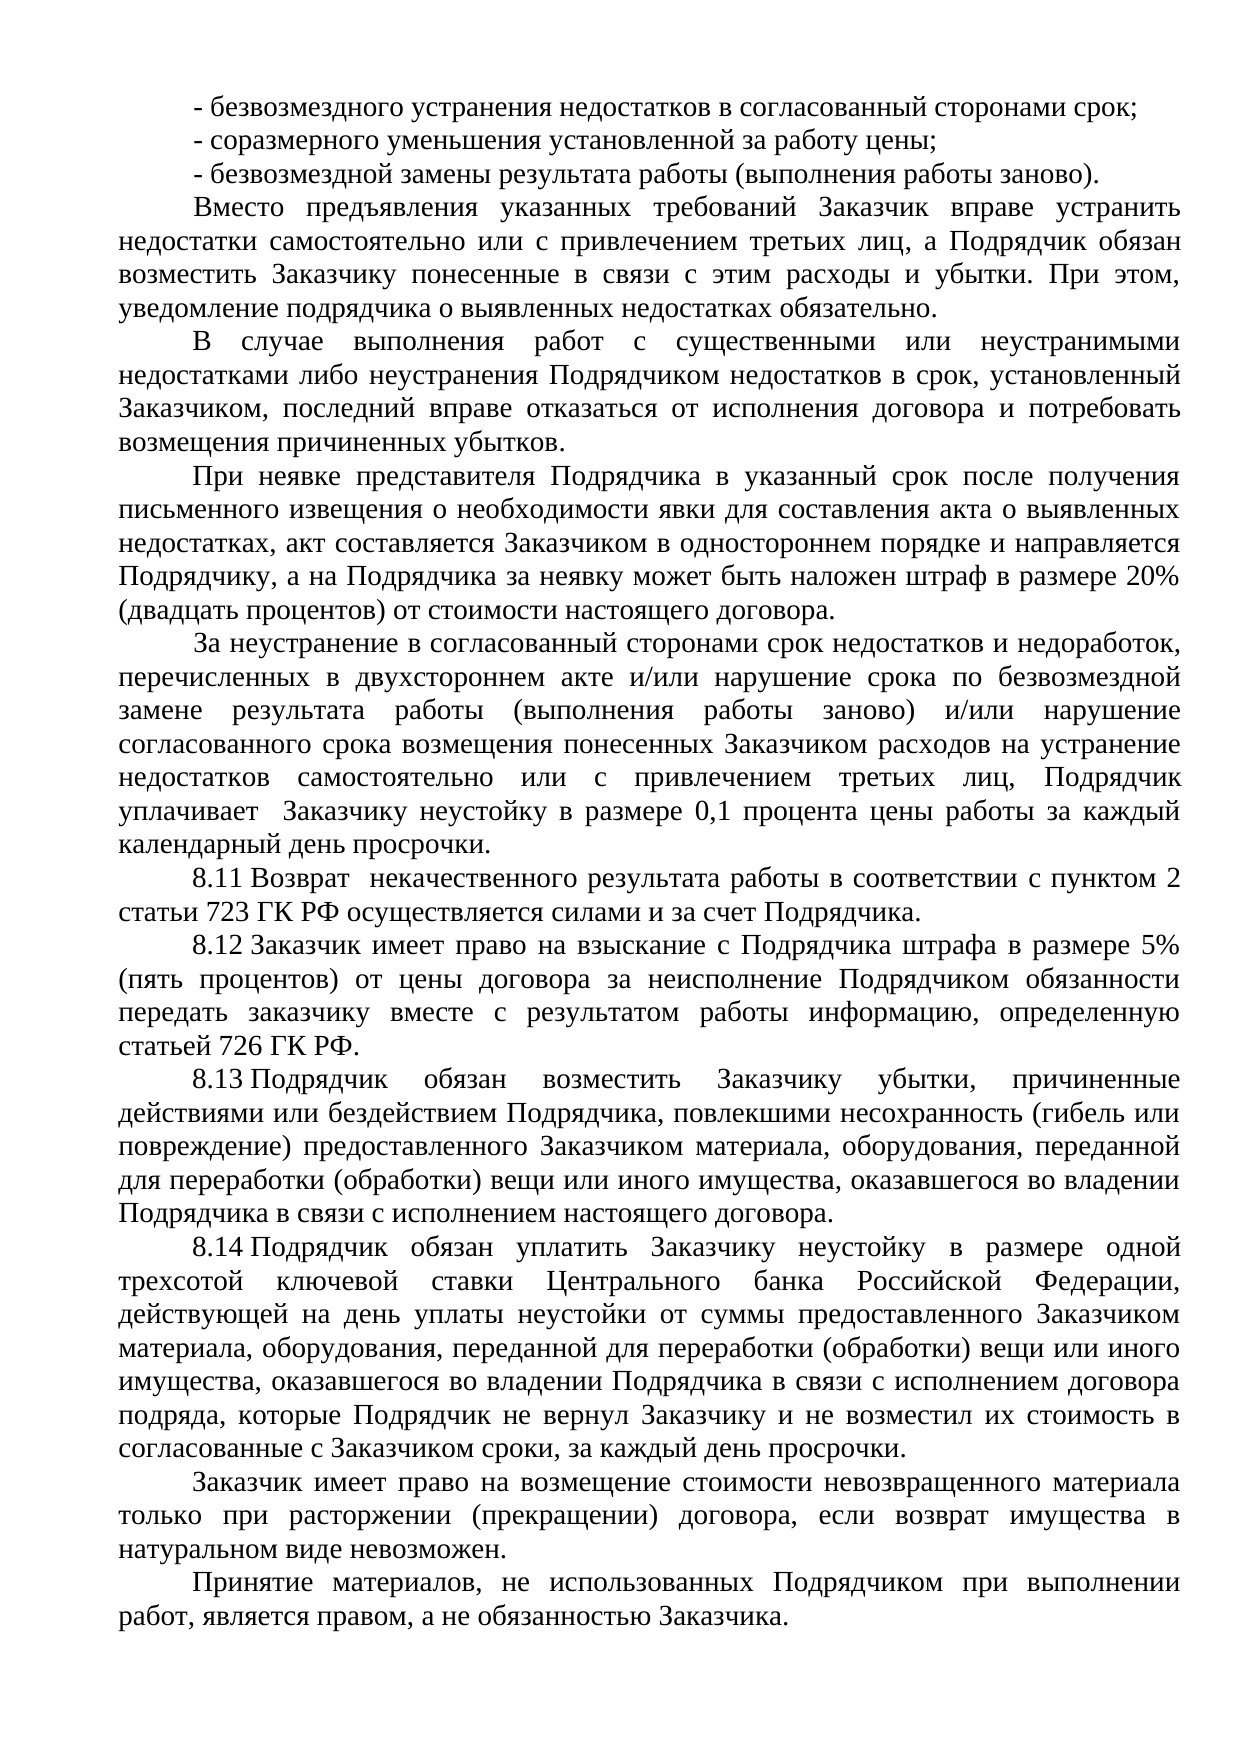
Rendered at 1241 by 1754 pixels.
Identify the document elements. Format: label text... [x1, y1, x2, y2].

text - безвозмездной замены результата работы (выполнения работы заново). [118, 156, 1182, 189]
text - безвозмездного устранения недостатков в согласованный сторонами срок; [118, 89, 1182, 122]
text - соразмерного уменьшения установленной за работу цены; [118, 122, 1182, 156]
text В случае выполнения работ с существенными или неустранимыми недостатками либо неустранения Подрядчиком недостатков в срок, установленный Заказчиком, последний вправе отказаться от исполнения договора и потребовать возмещения причиненных убытков. [118, 323, 1181, 458]
text Вместо предъявления указанных требований Заказчик вправе устранить недостатки самостоятельно или с привлечением третьих лиц, а Подрядчик обязан возместить Заказчику понесенные в связи с этим расходы и убытки. При этом, уведомление подрядчика о выявленных недостатках обязательно. [118, 189, 1182, 323]
text Заказчик имеет право на возмещение стоимости невозвращенного материала только при расторжении (прекращении) договора, если возврат имущества в натуральном виде невозможен. [118, 1464, 1181, 1564]
text 8.12 Заказчик имеет право на взыскание с Подрядчика штрафа в размере 5% (пять процентов) от цены договора за неисполнение Подрядчиком обязанности передать заказчику вместе с результатом работы информацию, определенную статьей 726 ГК РФ. [118, 927, 1181, 1061]
text 8.11 Возврат некачественного результата работы в соответствии с пунктом 2 статьи 723 ГК РФ осуществляется силами и за счет Подрядчика. [118, 860, 1181, 927]
text При неявке представителя Подрядчика в указанный срок после получения письменного извещения о необходимости явки для составления акта о выявленных недостатках, акт составляется Заказчиком в одностороннем порядке и направляется Подрядчику, а на Подрядчика за неявку может быть наложен штраф в размере 20% (двадцать процентов) от стоимости настоящего договора. [118, 458, 1181, 625]
text 8.13 Подрядчик обязан возместить Заказчику убытки, причиненные действиями или бездействием Подрядчика, повлекшими несохранность (гибель или повреждение) предоставленного Заказчиком материала, оборудования, переданной для переработки (обработки) вещи или иного имущества, оказавшегося во владении Подрядчика в связи с исполнением настоящего договора. [118, 1061, 1181, 1229]
text 8.14 Подрядчик обязан уплатить Заказчику неустойку в размере одной трехсотой ключевой ставки Центрального банка Российской Федерации, действующей на день уплаты неустойки от суммы предоставленного Заказчиком материала, оборудования, переданной для переработки (обработки) вещи или иного имущества, оказавшегося во владении Подрядчика в связи с исполнением договора подряда, которые Подрядчик не вернул Заказчику и не возместил их стоимость в согласованные с Заказчиком сроки, за каждый день просрочки. [118, 1229, 1181, 1464]
text За неустранение в согласованный сторонами срок недостатков и недоработок, перечисленных в двухстороннем акте и/или нарушение срока по безвозмездной замене результата работы (выполнения работы заново) и/или нарушение согласованного срока возмещения понесенных Заказчиком расходов на устранение недостатков самостоятельно или с привлечением третьих лиц, Подрядчик уплачивает Заказчику неустойку в размере 0,1 процента цены работы за каждый календарный день просрочки. [118, 625, 1182, 860]
text Принятие материалов, не использованных Подрядчиком при выполнении работ, является правом, а не обязанностью Заказчика. [118, 1564, 1181, 1632]
